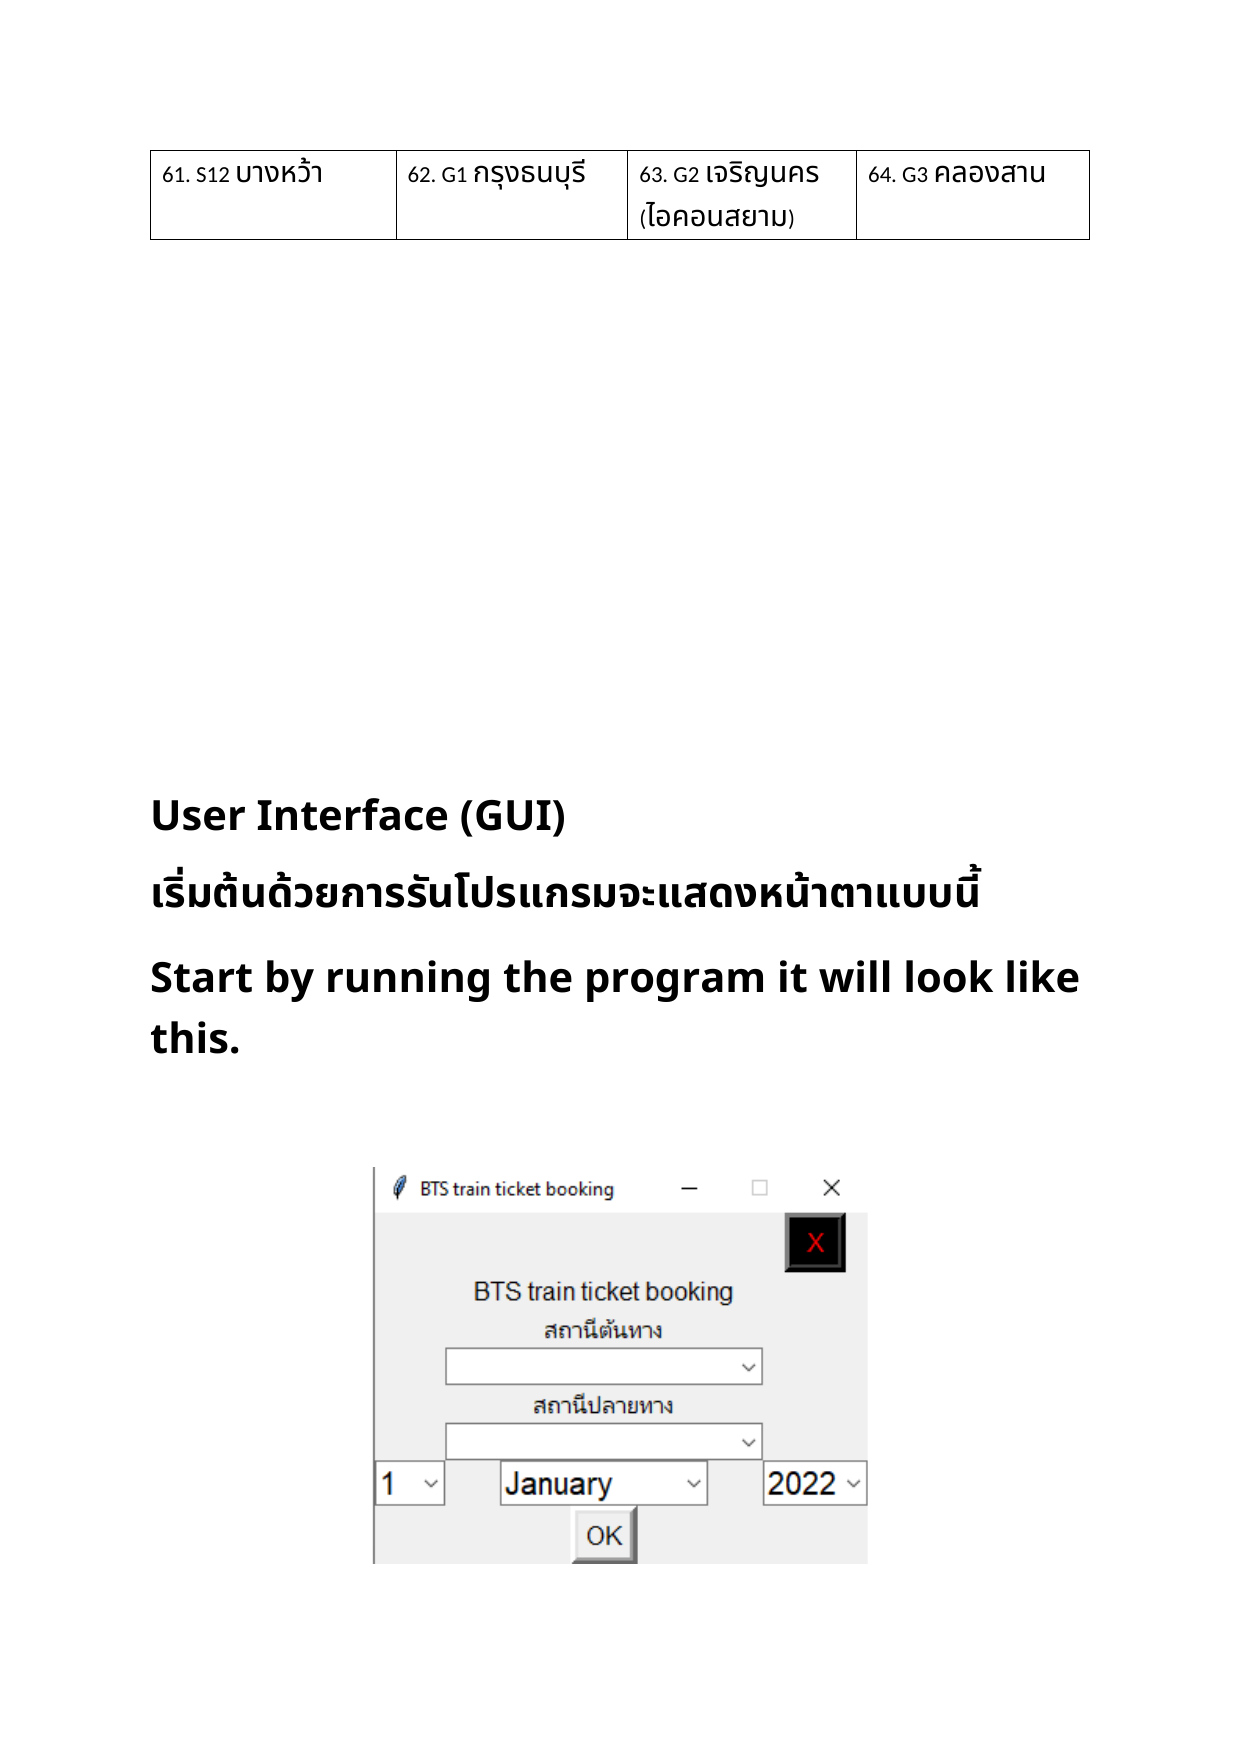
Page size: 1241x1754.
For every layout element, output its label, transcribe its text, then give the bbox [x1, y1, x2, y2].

table_cell 62. G1 กรุงธนบุรี [397, 151, 627, 239]
picture [372, 1167, 868, 1564]
text เริ่มต้นด้วยการรันโปรแกรมจะแสดงหน้าตาแบบนี้ [150, 863, 1090, 926]
table_cell 64. G3 คลองสาน [857, 151, 1089, 239]
table_cell 61. S12 บางหว้า [151, 151, 396, 239]
text Start by running the program it will look like this. [150, 948, 1090, 1066]
text User Interface (GUI) [150, 786, 1090, 842]
table_cell 63. G2 เจริญนคร (ไอคอนสยาม) [628, 151, 856, 239]
